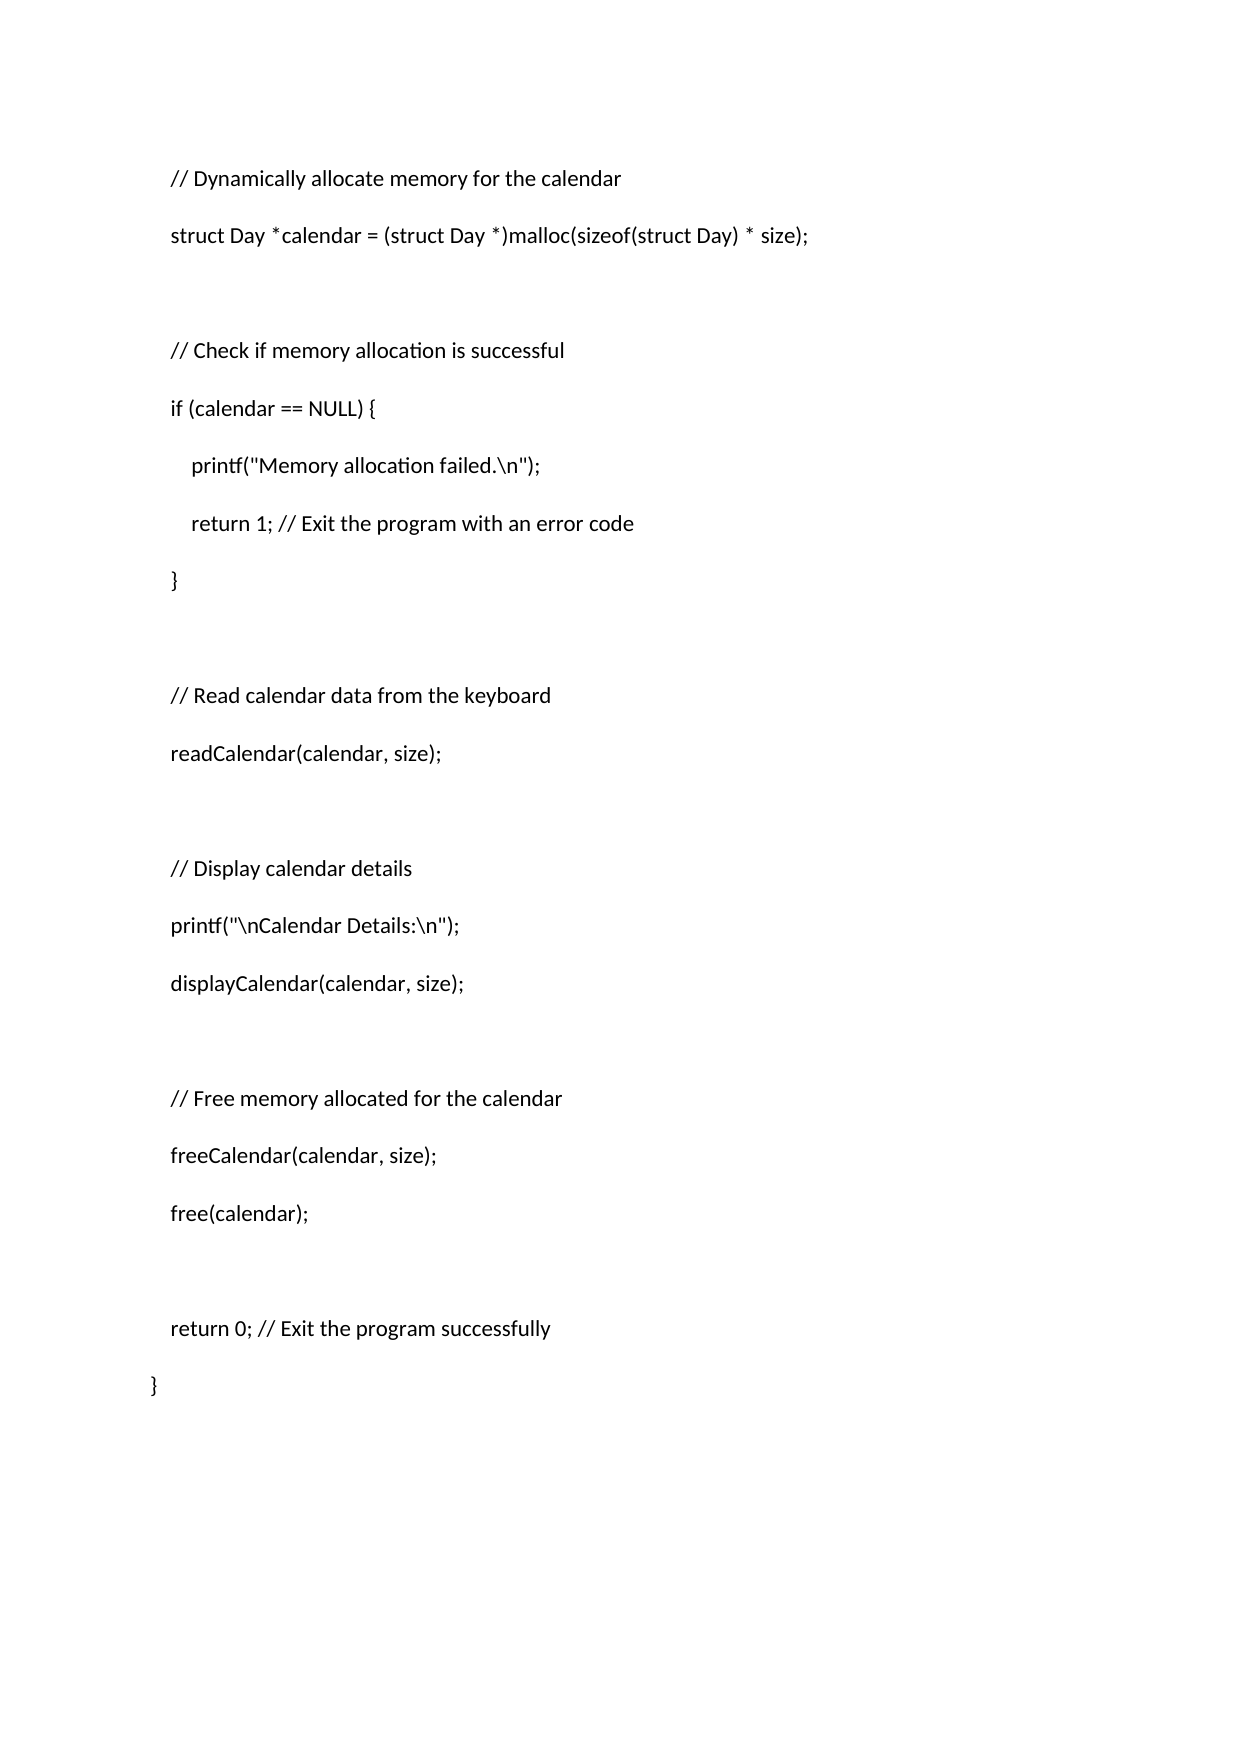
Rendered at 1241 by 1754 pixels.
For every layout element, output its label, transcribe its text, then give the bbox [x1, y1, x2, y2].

text return 1; // Exit the program with an error code [150, 507, 1090, 539]
text // Check if memory allocation is successful [150, 334, 1090, 367]
text // Read calendar data from the keyboard [150, 679, 1090, 712]
text } [150, 1369, 1090, 1402]
text return 0; // Exit the program successfully [150, 1312, 1090, 1344]
text struct Day *calendar = (struct Day *)malloc(sizeof(struct Day) * size); [150, 219, 1090, 252]
text readCalendar(calendar, size); [150, 737, 1090, 769]
text } [150, 564, 1090, 597]
text displayCalendar(calendar, size); [150, 967, 1090, 999]
text printf("\nCalendar Details:\n"); [150, 909, 1090, 942]
text printf("Memory allocation failed.\n"); [150, 449, 1090, 482]
text free(calendar); [150, 1197, 1090, 1229]
text // Dynamically allocate memory for the calendar [150, 162, 1090, 194]
text if (calendar == NULL) { [150, 392, 1090, 424]
text freeCalendar(calendar, size); [150, 1139, 1090, 1172]
text // Display calendar details [150, 852, 1090, 884]
text // Free memory allocated for the calendar [150, 1082, 1090, 1114]
